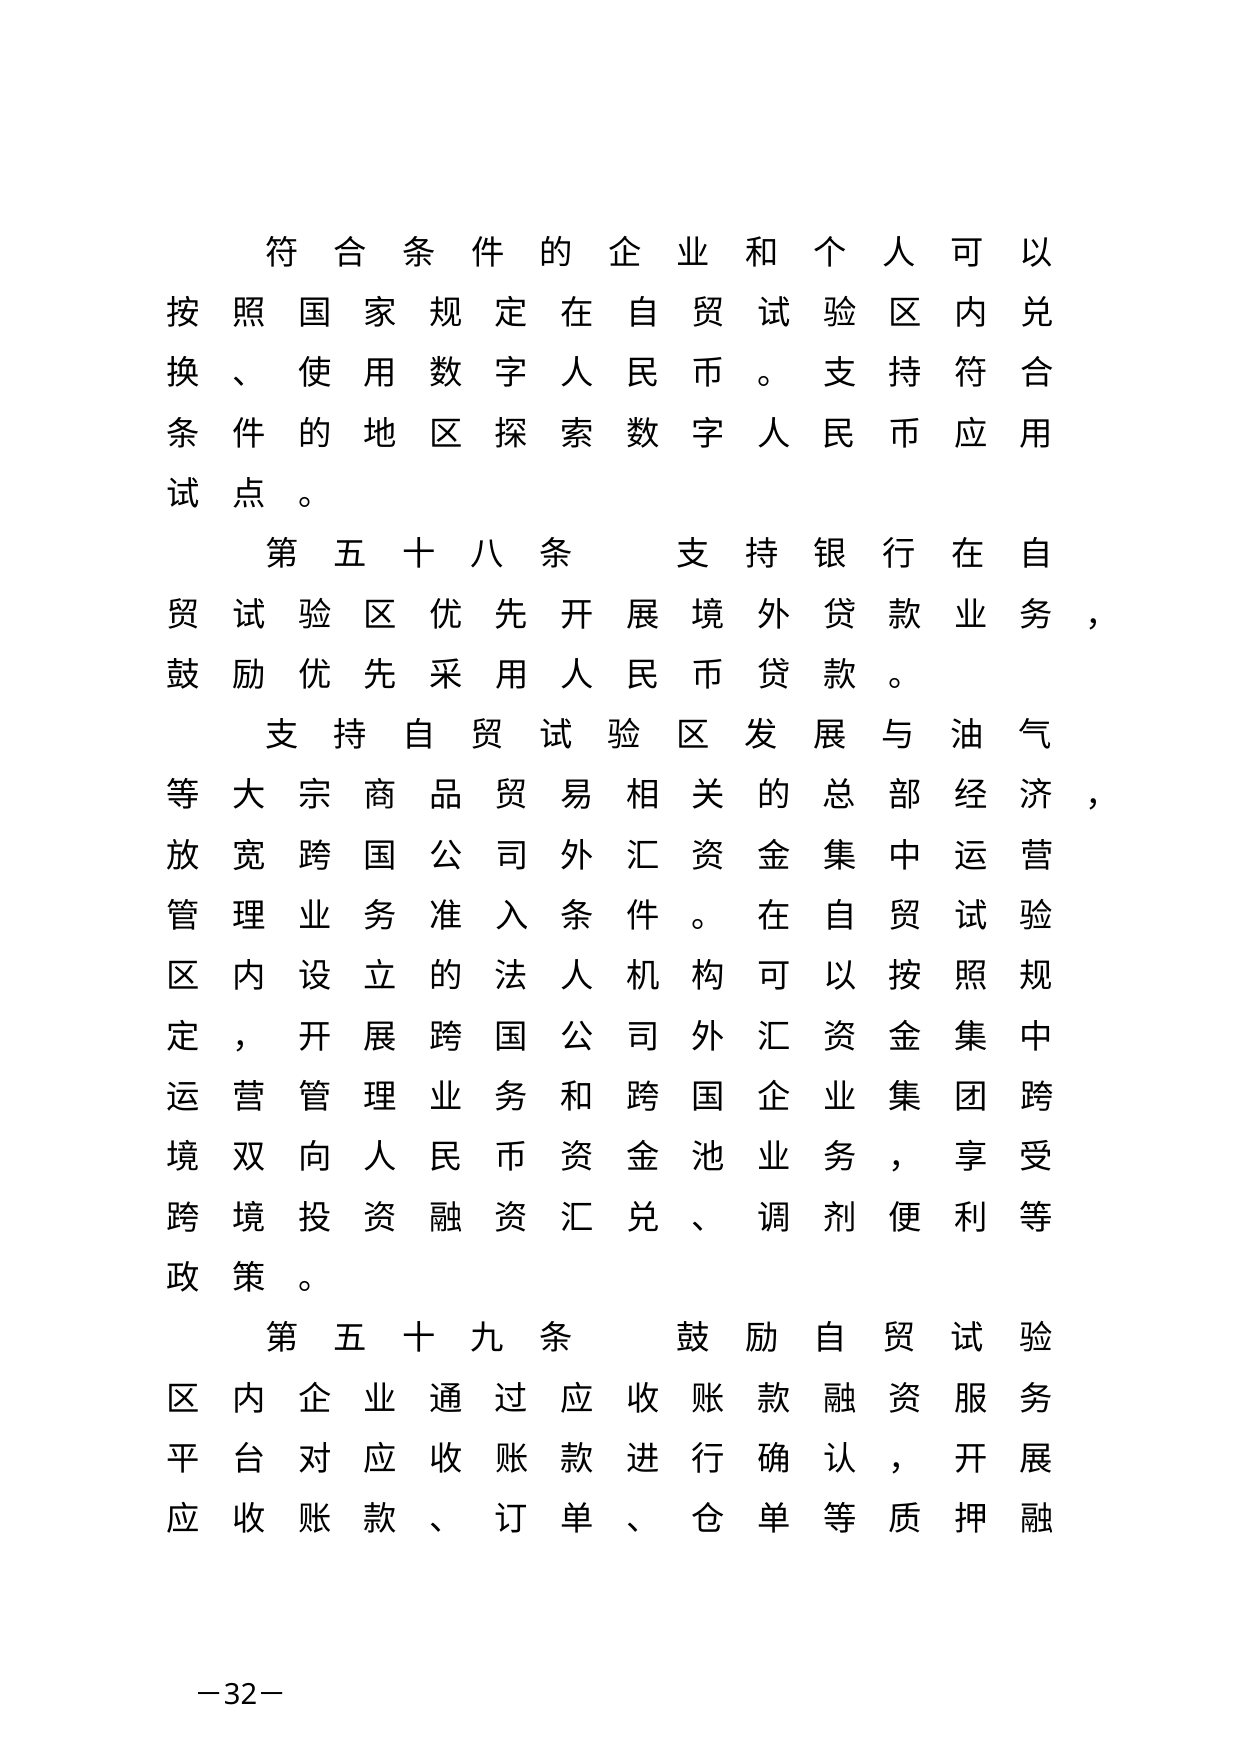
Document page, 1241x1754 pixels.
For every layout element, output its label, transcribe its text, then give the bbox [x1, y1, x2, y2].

text 符合条件的企业和个人可以按照国家规定在自贸试验区内兑换、使用数字人民币。支持符合条件的地区探索数字人民币应用试点。 [167, 219, 1085, 521]
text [167, 1305, 1085, 1546]
text 支持自贸试验区发展与油气等大宗商品贸易相关的总部经济，放宽跨国公司外汇资金集中运营管理业务准入条件。在自贸试验区内设立的法人机构可以按照规定，开展跨国公司外汇资金集中运营管理业务和跨国企业集团跨境双向人民币资金池业务，享受跨境投资融资汇兑、调剂便利等政策。 [167, 702, 1085, 1305]
text 第五十八条 支持银行在自贸试验区优先开展境外贷款业务，鼓励优先采用人民币贷款。 [167, 521, 1085, 702]
